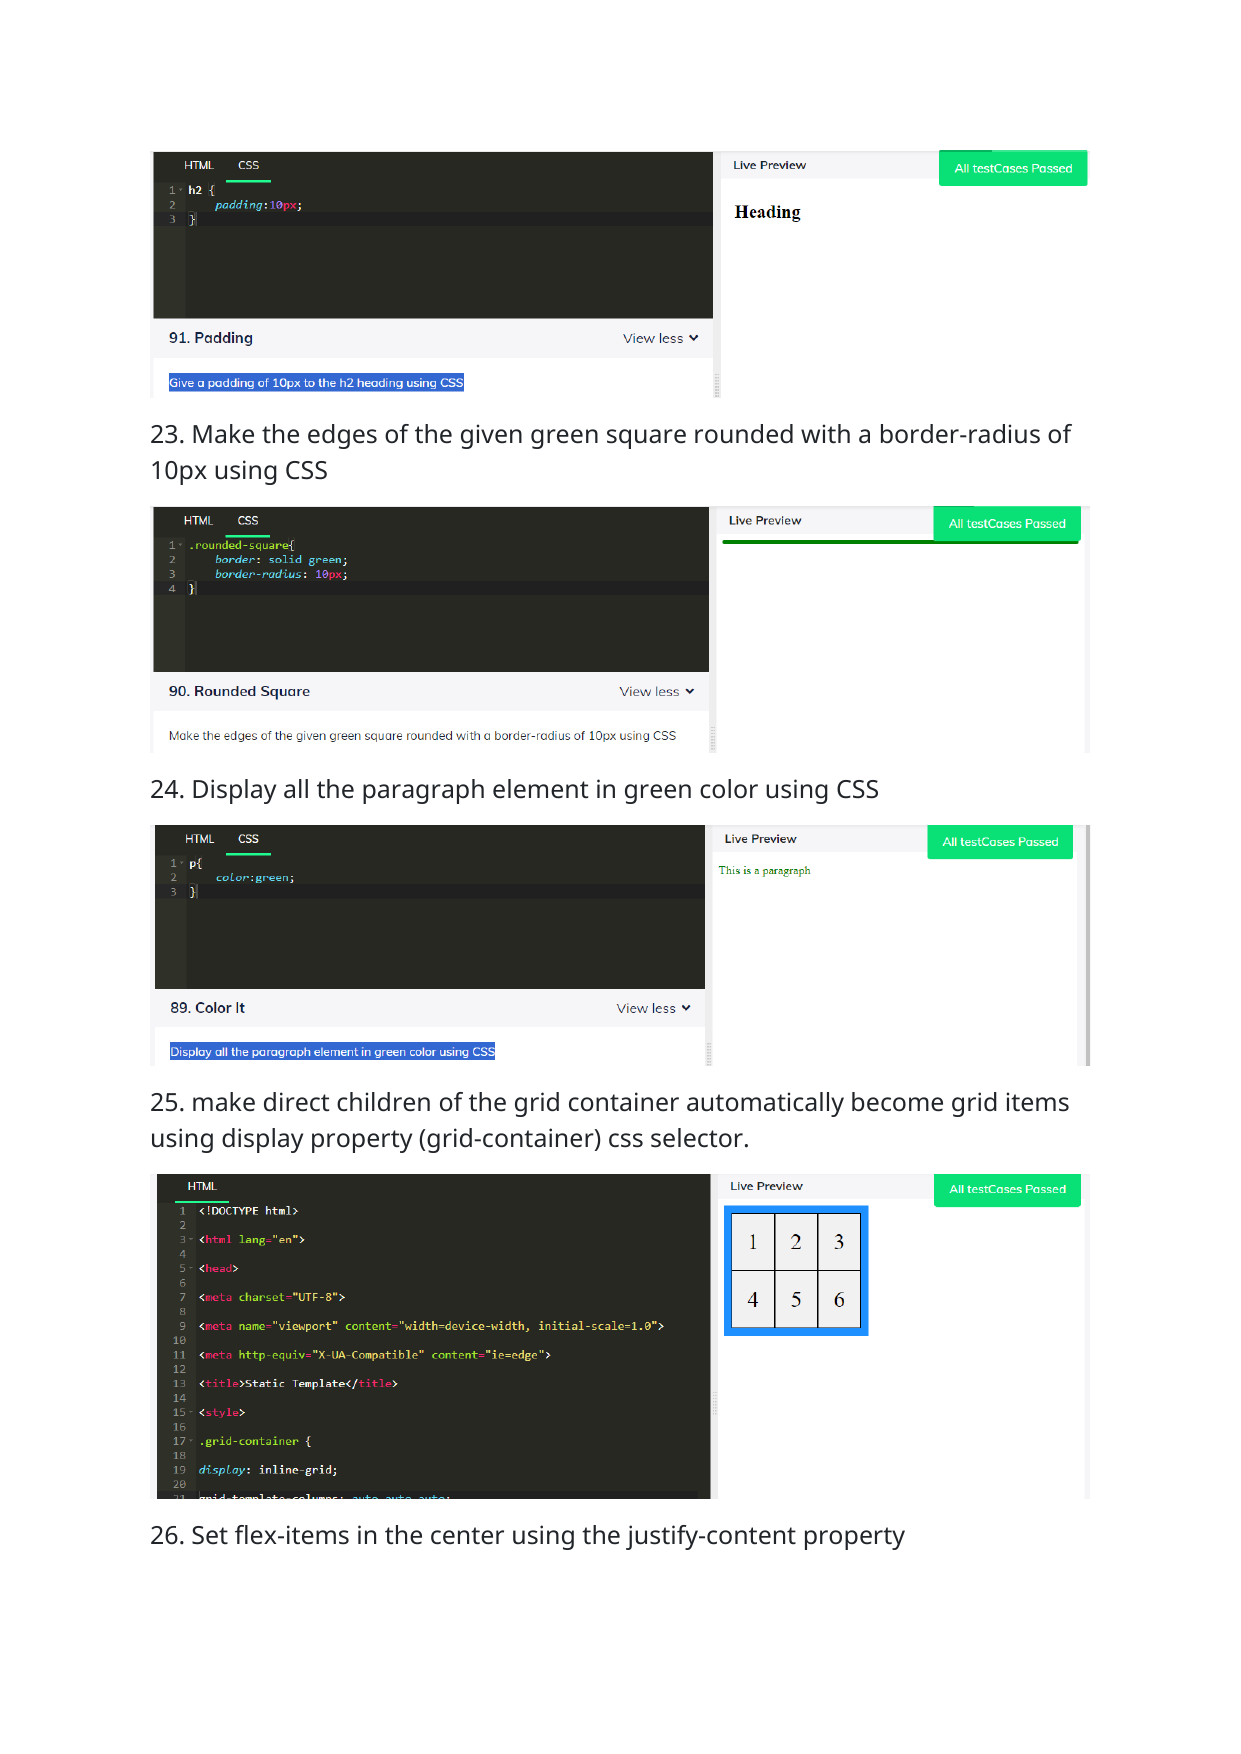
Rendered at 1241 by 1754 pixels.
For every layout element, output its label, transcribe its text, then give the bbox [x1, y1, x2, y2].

picture [150, 825, 1091, 1066]
picture [150, 150, 1091, 398]
text 26. Set flex-items in the center using the justify-content property [150, 1517, 1090, 1551]
text 24. Display all the paragraph element in green color using CSS [150, 772, 1090, 806]
text 25. make direct children of the grid container automatically become grid items using display property (grid-container) css selector. [150, 1084, 1090, 1155]
picture [150, 506, 1091, 753]
picture [150, 1174, 1091, 1499]
text 23. Make the edges of the given green square rounded with a border-radius of 10px using CSS [150, 416, 1090, 487]
